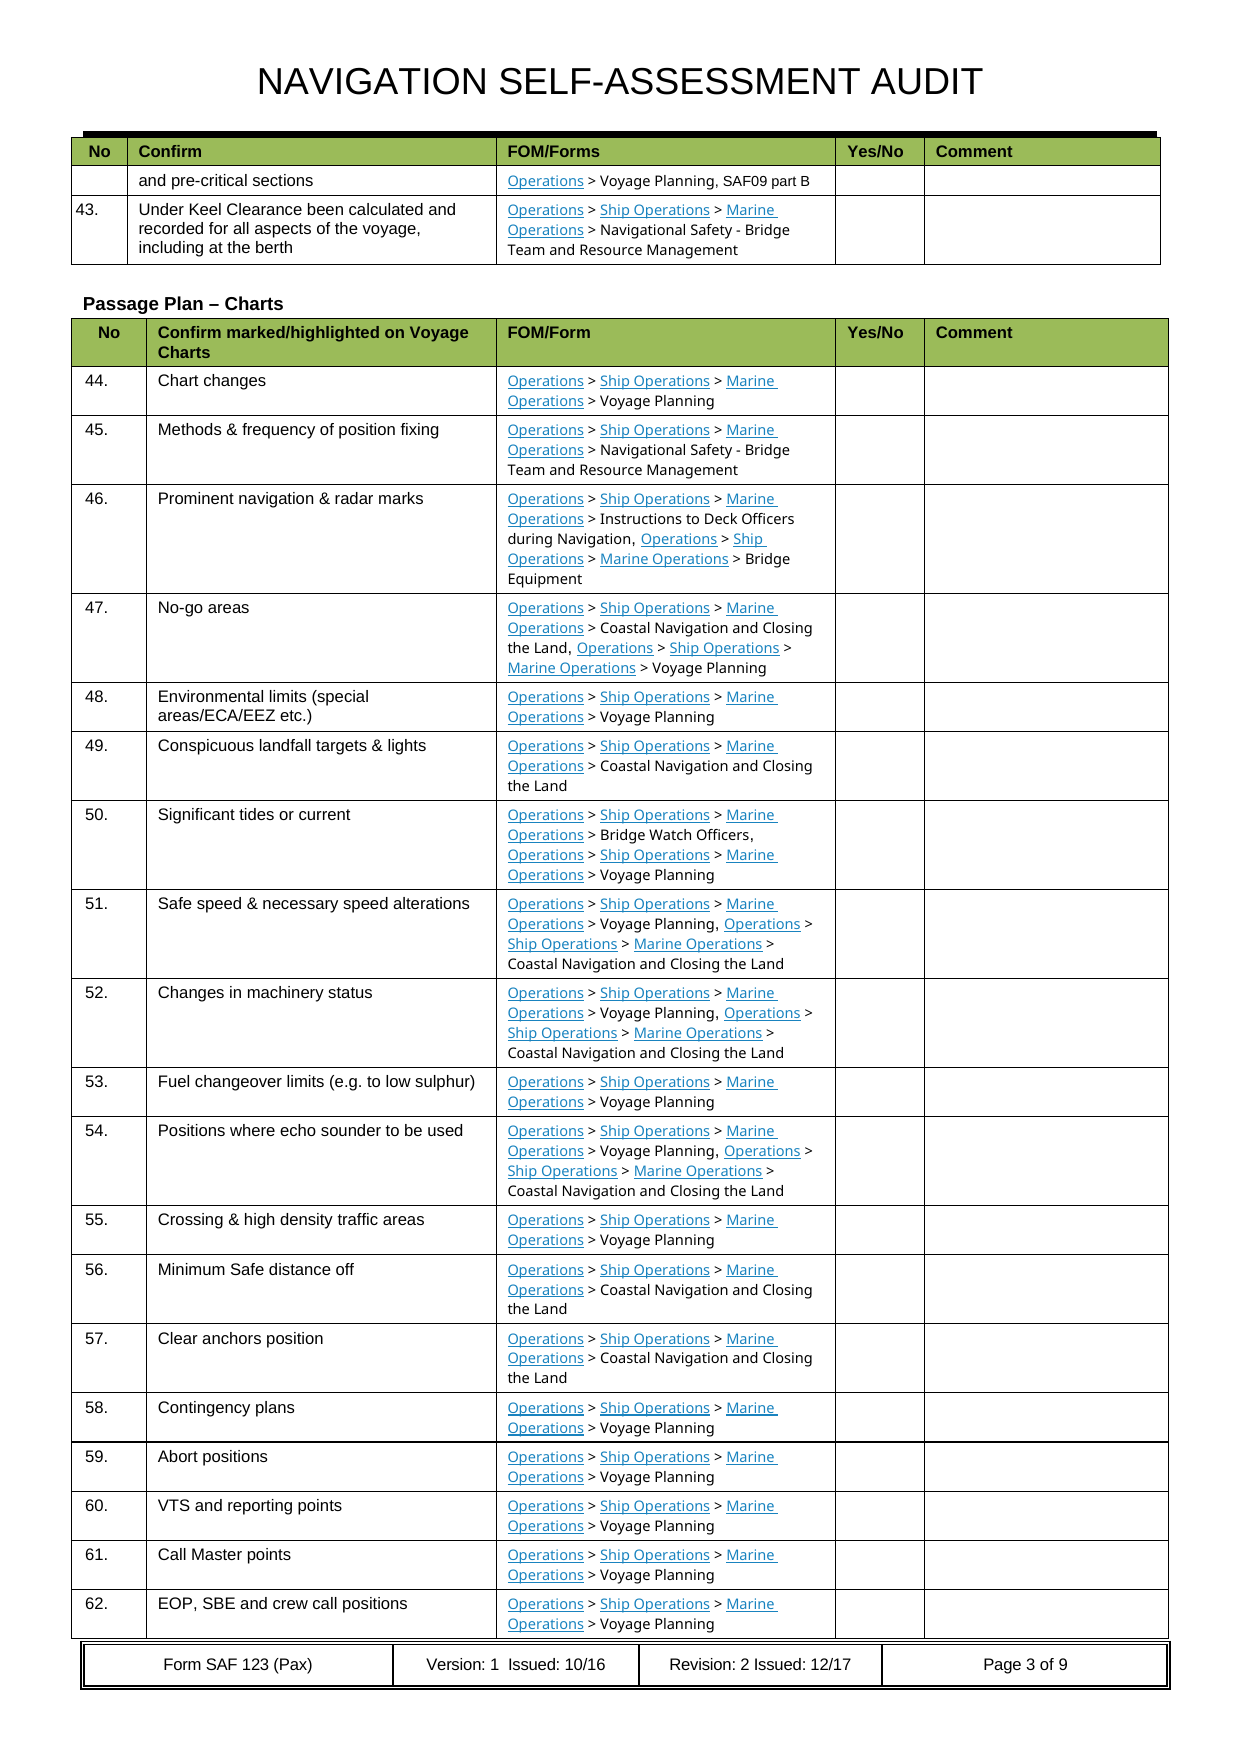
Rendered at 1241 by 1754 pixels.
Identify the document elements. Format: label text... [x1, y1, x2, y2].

table_cell [925, 683, 1168, 731]
table_cell Operations > Ship Operations > Marine Operations > Instructions to Deck Officers during Navigation, Operations > Ship Operations > Marine Operations > Bridge Equipment [497, 485, 835, 593]
table_cell [925, 166, 1160, 195]
table_cell [72, 1541, 146, 1589]
table_cell Operations > Ship Operations > Marine Operations > Voyage Planning [497, 683, 835, 731]
table_cell [925, 890, 1168, 978]
table_cell Operations > Ship Operations > Marine Operations > Voyage Planning [497, 367, 835, 415]
table_header Comment [925, 319, 1168, 366]
table_cell [72, 1443, 146, 1491]
table_cell Environmental limits (special areas/ECA/EEZ etc.) [147, 683, 496, 731]
table_cell Prominent navigation & radar marks [147, 485, 496, 593]
table_cell [72, 594, 146, 682]
table_cell Operations > Ship Operations > Marine Operations > Voyage Planning, Operations > Ship Operations > Marine Operations > Coastal Navigation and Closing the Land [497, 979, 835, 1067]
table_cell [925, 1068, 1168, 1116]
table_cell [836, 416, 924, 484]
table_cell [836, 683, 924, 731]
table_cell [72, 1393, 146, 1441]
table_cell [925, 367, 1168, 415]
table_cell [925, 1324, 1168, 1392]
table_cell Operations > Ship Operations > Marine Operations > Voyage Planning [497, 1590, 835, 1638]
table_cell [836, 196, 924, 264]
table_cell [72, 166, 127, 195]
table_cell [72, 1068, 146, 1116]
table_cell Safe speed & necessary speed alterations [147, 890, 496, 978]
table_cell Methods & frequency of position fixing [147, 416, 496, 484]
table_cell [925, 485, 1168, 593]
table_cell [836, 1068, 924, 1116]
table_cell Operations > Ship Operations > Marine Operations > Coastal Navigation and Closing the Land [497, 1255, 835, 1323]
table_cell [72, 683, 146, 731]
table_cell VTS and reporting points [147, 1492, 496, 1540]
table_cell [925, 1492, 1168, 1540]
table_cell Changes in machinery status [147, 979, 496, 1067]
table_cell Operations > Ship Operations > Marine Operations > Voyage Planning [497, 1206, 835, 1254]
table_cell EOP, SBE and crew call positions [147, 1590, 496, 1638]
table_cell [72, 485, 146, 593]
table_cell Operations > Ship Operations > Marine Operations > Voyage Planning [497, 1068, 835, 1116]
table_cell [836, 1590, 924, 1638]
table_cell [72, 196, 127, 264]
table_cell [836, 890, 924, 978]
table_cell Operations > Ship Operations > Marine Operations > Voyage Planning [497, 1393, 835, 1441]
table_cell Positions where echo sounder to be used [147, 1117, 496, 1205]
table_header Confirm marked/highlighted on Voyage Charts [147, 319, 496, 366]
table_cell [836, 801, 924, 889]
table_cell Minimum Safe distance off [147, 1255, 496, 1323]
table_cell [925, 1206, 1168, 1254]
table_cell Operations > Ship Operations > Marine Operations > Voyage Planning, Operations > Ship Operations > Marine Operations > Coastal Navigation and Closing the Land [497, 1117, 835, 1205]
table_cell Call Master points [147, 1541, 496, 1589]
table_cell [925, 594, 1168, 682]
table_cell Operations > Ship Operations > Marine Operations > Coastal Navigation and Closing the Land [497, 1324, 835, 1392]
table_cell [72, 732, 146, 800]
text Passage Plan – Charts [83, 292, 1157, 314]
table_cell [72, 416, 146, 484]
table_cell No-go areas [147, 594, 496, 682]
table_cell Operations > Ship Operations > Marine Operations > Voyage Planning [497, 1492, 835, 1540]
table_cell [925, 196, 1160, 264]
table_cell Clear anchors position [147, 1324, 496, 1392]
table_cell Operations > Ship Operations > Marine Operations > Navigational Safety - Bridge Team and Resource Management [497, 196, 835, 264]
table_cell [836, 367, 924, 415]
table_cell Crossing & high density traffic areas [147, 1206, 496, 1254]
table_cell Significant tides or current [147, 801, 496, 889]
table_header Confirm [128, 138, 496, 165]
table_cell [836, 594, 924, 682]
table_cell Operations > Ship Operations > Marine Operations > Voyage Planning, Operations > Ship Operations > Marine Operations > Coastal Navigation and Closing the Land [497, 890, 835, 978]
table_cell [836, 1255, 924, 1323]
table_cell Abort positions [147, 1443, 496, 1491]
table_cell [72, 1492, 146, 1540]
table_cell [72, 1590, 146, 1638]
table_cell [925, 1255, 1168, 1323]
table_cell Operations > Ship Operations > Marine Operations > Voyage Planning [497, 1541, 835, 1589]
table_cell Operations > Ship Operations > Marine Operations > Bridge Watch Officers, Operations > Ship Operations > Marine Operations > Voyage Planning [497, 801, 835, 889]
table_cell [925, 979, 1168, 1067]
table_header Comment [925, 138, 1160, 165]
table_cell [72, 1324, 146, 1392]
table_cell [836, 1324, 924, 1392]
table_cell [72, 1117, 146, 1205]
table_cell Conspicuous landfall targets & lights [147, 732, 496, 800]
table_cell Operations > Ship Operations > Marine Operations > Coastal Navigation and Closing the Land [497, 732, 835, 800]
table_cell Operations > Ship Operations > Marine Operations > Navigational Safety - Bridge Team and Resource Management [497, 416, 835, 484]
table_cell [925, 1541, 1168, 1589]
table_cell [836, 1117, 924, 1205]
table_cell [128, 166, 496, 195]
table_cell Chart changes [147, 367, 496, 415]
table_cell Contingency plans [147, 1393, 496, 1441]
table_header FOM/Forms [497, 138, 835, 165]
table_cell [72, 1255, 146, 1323]
table_cell [925, 801, 1168, 889]
table_cell [72, 1206, 146, 1254]
table_cell [836, 166, 924, 195]
table_header FOM/Form [497, 319, 835, 366]
table_cell [72, 979, 146, 1067]
table_header No [72, 138, 127, 165]
table_cell Operations > Ship Operations > Marine Operations > Coastal Navigation and Closing the Land, Operations > Ship Operations > Marine Operations > Voyage Planning [497, 594, 835, 682]
table_cell [925, 732, 1168, 800]
table_cell [836, 732, 924, 800]
table_cell [836, 1206, 924, 1254]
table_cell [836, 1541, 924, 1589]
table_cell [72, 367, 146, 415]
table_cell [836, 485, 924, 593]
table_cell [836, 1393, 924, 1441]
table_header Yes/No [836, 138, 924, 165]
table_cell [836, 1492, 924, 1540]
table_header No [72, 319, 146, 366]
table_cell Under Keel Clearance been calculated and recorded for all aspects of the voyage, including at the berth [128, 196, 496, 264]
table_header Yes/No [836, 319, 924, 366]
table_cell Operations > Ship Operations > Marine Operations > Voyage Planning [497, 1443, 835, 1491]
table_cell [925, 416, 1168, 484]
table_cell [72, 801, 146, 889]
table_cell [497, 166, 835, 195]
table_cell [72, 890, 146, 978]
table_cell [836, 1443, 924, 1491]
table_cell [925, 1443, 1168, 1491]
table_cell Fuel changeover limits (e.g. to low sulphur) [147, 1068, 496, 1116]
table_cell [925, 1590, 1168, 1638]
table_cell [925, 1117, 1168, 1205]
table_cell [836, 979, 924, 1067]
table_cell [925, 1393, 1168, 1441]
